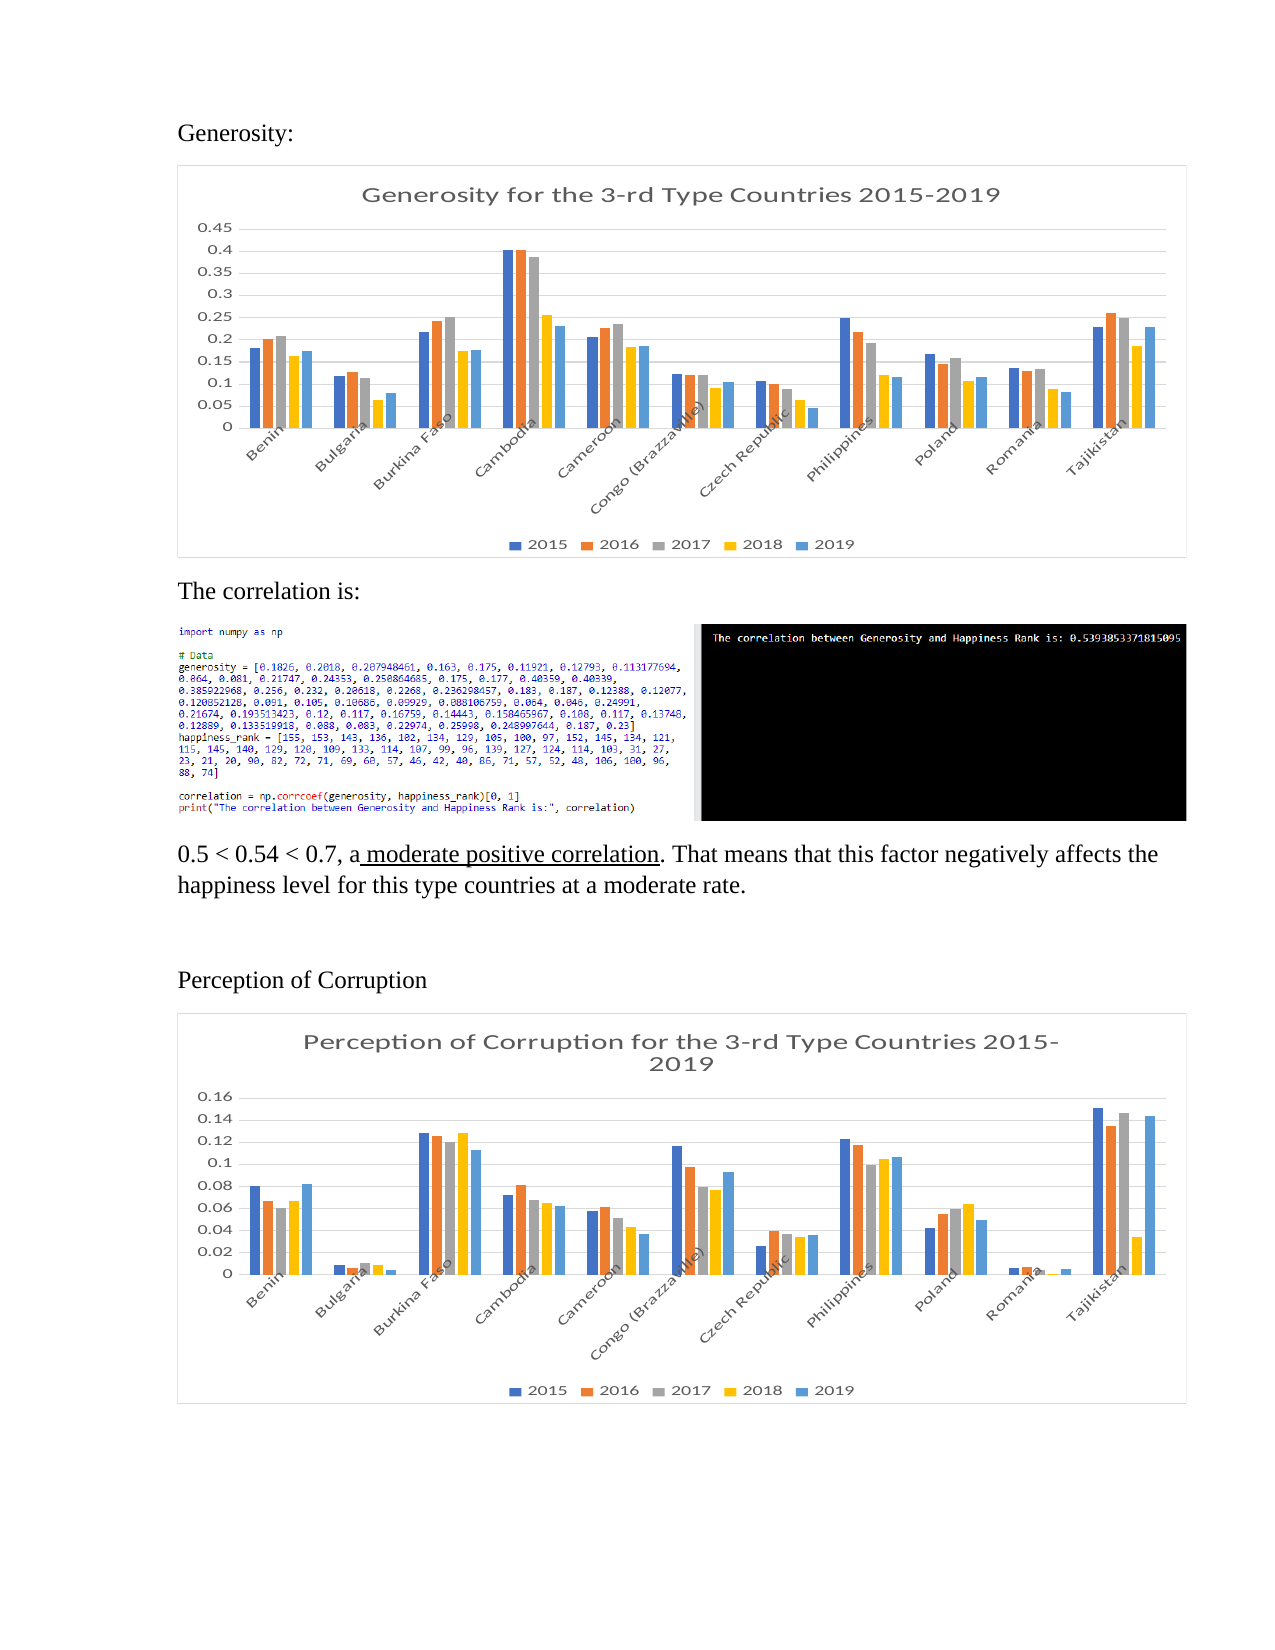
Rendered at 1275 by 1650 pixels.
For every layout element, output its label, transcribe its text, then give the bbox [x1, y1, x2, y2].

text Perception of Corruption [177, 966, 1186, 994]
text Generosity: [177, 118, 1186, 147]
picture [177, 624, 1187, 821]
text 0.5 < 0.54 < 0.7, a moderate positive correlation. That means that this factor negatively affects the happiness level for this type countries at a moderate rate. [177, 839, 1186, 899]
text The correlation is: [177, 576, 1186, 605]
